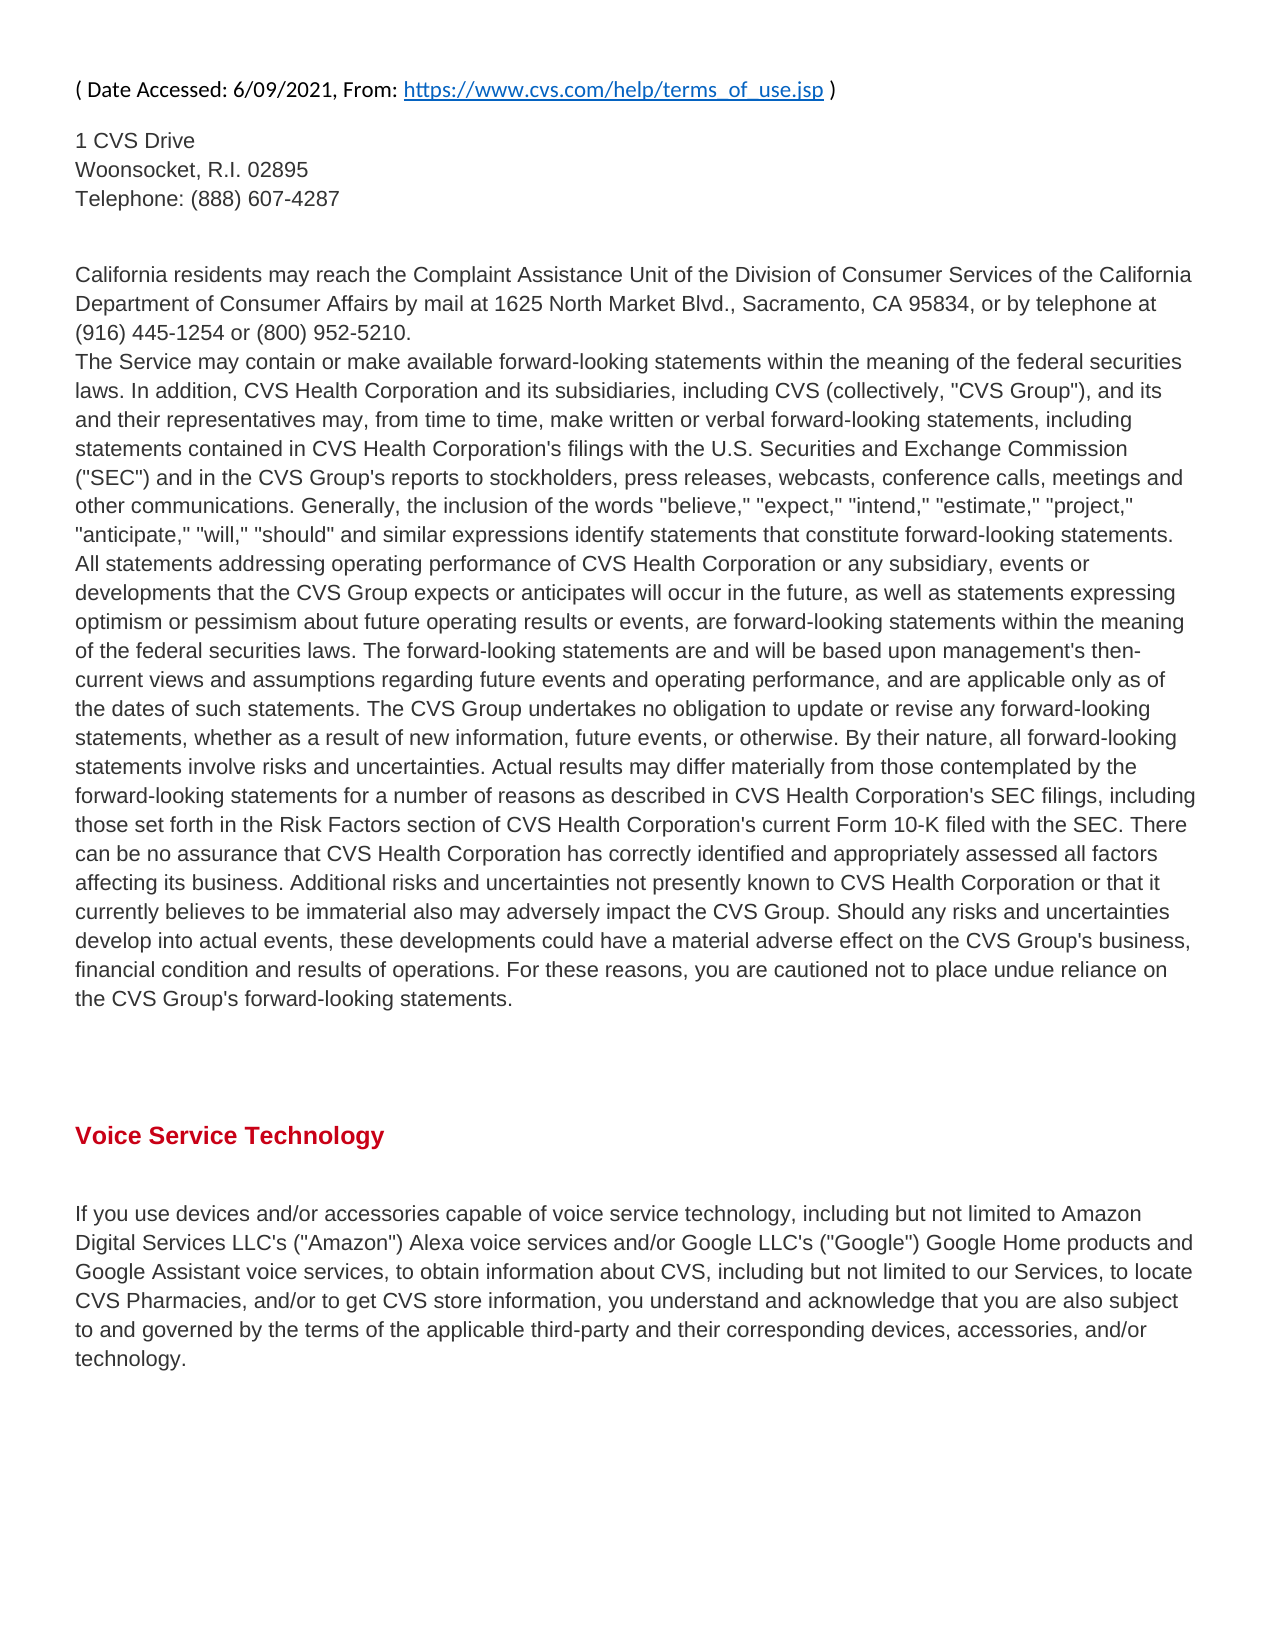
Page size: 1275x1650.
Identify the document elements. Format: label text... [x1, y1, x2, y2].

text The Service may contain or make available forward-looking statements within the meaning of the federal securities laws. In addition, CVS Health Corporation and its subsidiaries, including CVS (collectively, "CVS Group"), and its and their representatives may, from time to time, make written or verbal forward-looking statements, including statements contained in CVS Health Corporation's filings with the U.S. Securities and Exchange Commission ("SEC") and in the CVS Group's reports to stockholders, press releases, webcasts, conference calls, meetings and other communications. Generally, the inclusion of the words "believe," "expect," "intend," "estimate," "project," "anticipate," "will," "should" and similar expressions identify statements that constitute forward-looking statements. All statements addressing operating performance of CVS Health Corporation or any subsidiary, events or developments that the CVS Group expects or anticipates will occur in the future, as well as statements expressing optimism or pessimism about future operating results or events, are forward-looking statements within the meaning of the federal securities laws. The forward-looking statements are and will be based upon management's then-current views and assumptions regarding future events and operating performance, and are applicable only as of the dates of such statements. The CVS Group undertakes no obligation to update or revise any forward-looking statements, whether as a result of new information, future events, or otherwise. By their nature, all forward-looking statements involve risks and uncertainties. Actual results may differ materially from those contemplated by the forward-looking statements for a number of reasons as described in CVS Health Corporation's SEC filings, including those set forth in the Risk Factors section of CVS Health Corporation's current Form 10-K filed with the SEC. There can be no assurance that CVS Health Corporation has correctly identified and appropriately assessed all factors affecting its business. Additional risks and uncertainties not presently known to CVS Health Corporation or that it currently believes to be immaterial also may adversely impact the CVS Group. Should any risks and uncertainties develop into actual events, these developments could have a material adverse effect on the CVS Group's business, financial condition and results of operations. For these reasons, you are cautioned not to place undue reliance on the CVS Group's forward-looking statements. [75, 349, 1200, 1011]
text Woonsocket, R.I. 02895 [75, 157, 1200, 182]
text Telephone: (888) 607-4287 [75, 186, 1200, 211]
subtitle Voice Service Technology [75, 1121, 1200, 1150]
text 1 CVS Drive [75, 128, 1200, 153]
text California residents may reach the Complaint Assistance Unit of the Division of Consumer Services of the California Department of Consumer Affairs by mail at 1625 North Market Blvd., Sacramento, CA 95834, or by telephone at (916) 445-1254 or (800) 952-5210. [75, 262, 1200, 345]
text If you use devices and/or accessories capable of voice service technology, including but not limited to Amazon Digital Services LLC's ("Amazon") Alexa voice services and/or Google LLC's ("Google") Google Home products and Google Assistant voice services, to obtain information about CVS, including but not limited to our Services, to locate CVS Pharmacies, and/or to get CVS store information, you understand and acknowledge that you are also subject to and governed by the terms of the applicable third-party and their corresponding devices, accessories, and/or technology. [75, 1201, 1200, 1371]
